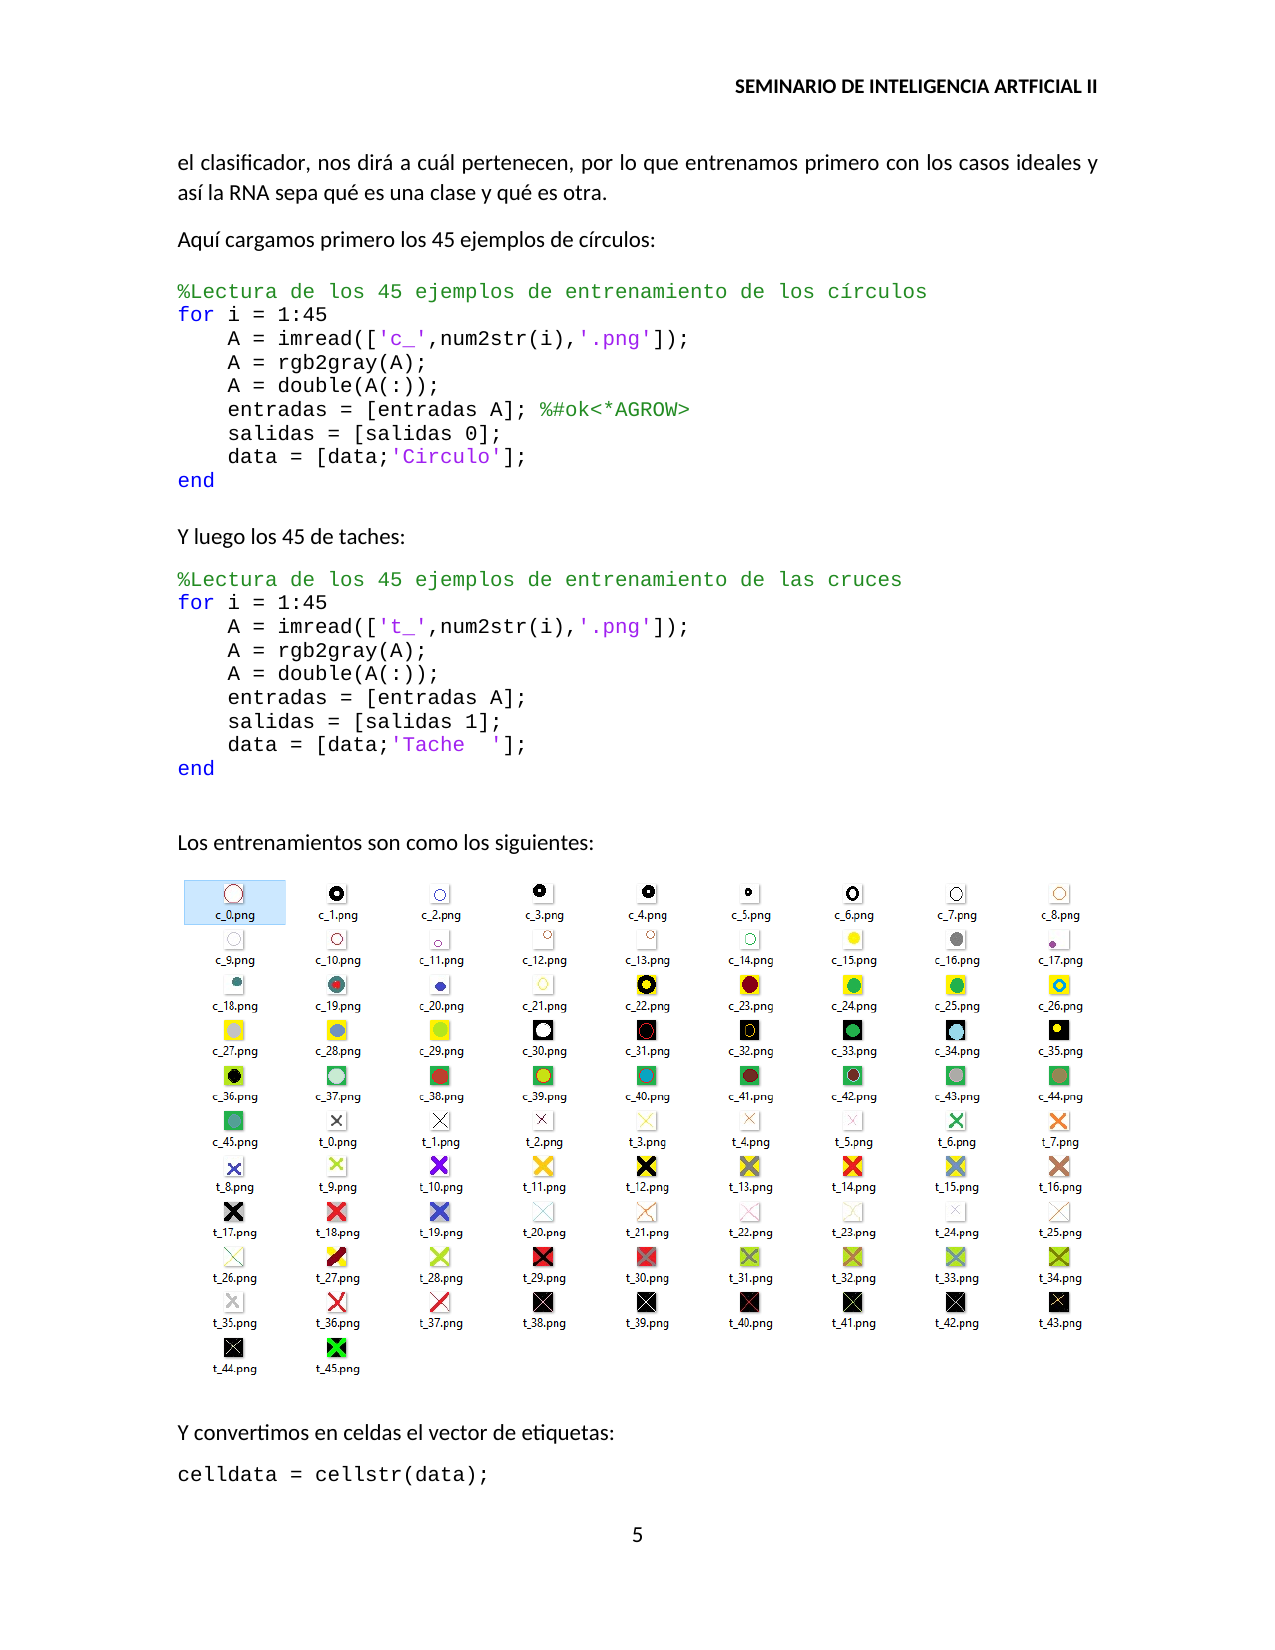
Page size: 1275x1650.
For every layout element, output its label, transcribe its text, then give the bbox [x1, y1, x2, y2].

picture [177, 875, 1098, 1399]
text salidas = [salidas 1]; [177, 711, 1098, 734]
text end [177, 758, 1098, 782]
text %Lectura de los 45 ejemplos de entrenamiento de las cruces [177, 569, 1098, 592]
text entradas = [entradas A]; [177, 687, 1098, 711]
text for i = 1:45 [177, 592, 1098, 616]
text entradas = [entradas A]; %#ok<*AGROW> [177, 399, 1098, 423]
text A = rgb2gray(A); [177, 640, 1098, 663]
text A = double(A(:)); [177, 663, 1098, 687]
text A = rgb2gray(A); [177, 352, 1098, 375]
text data = [data;'Tache ']; [177, 734, 1098, 758]
text end [177, 470, 1098, 493]
text Y luego los 45 de taches: [177, 522, 1098, 550]
text %Lectura de los 45 ejemplos de entrenamiento de los círculos [177, 281, 1098, 304]
text Los entrenamientos son como los siguientes: [177, 828, 1098, 856]
text A = imread(['t_',num2str(i),'.png']); [177, 616, 1098, 640]
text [177, 148, 1098, 206]
text salidas = [salidas 0]; [177, 423, 1098, 446]
text Y convertimos en celdas el vector de etiquetas: [177, 1418, 1098, 1446]
text A = imread(['c_',num2str(i),'.png']); [177, 328, 1098, 352]
text celldata = cellstr(data); [177, 1464, 1098, 1488]
text A = double(A(:)); [177, 375, 1098, 399]
text data = [data;'Circulo']; [177, 446, 1098, 470]
text Aquí cargamos primero los 45 ejemplos de círculos: [177, 225, 1098, 253]
text for i = 1:45 [177, 304, 1098, 328]
